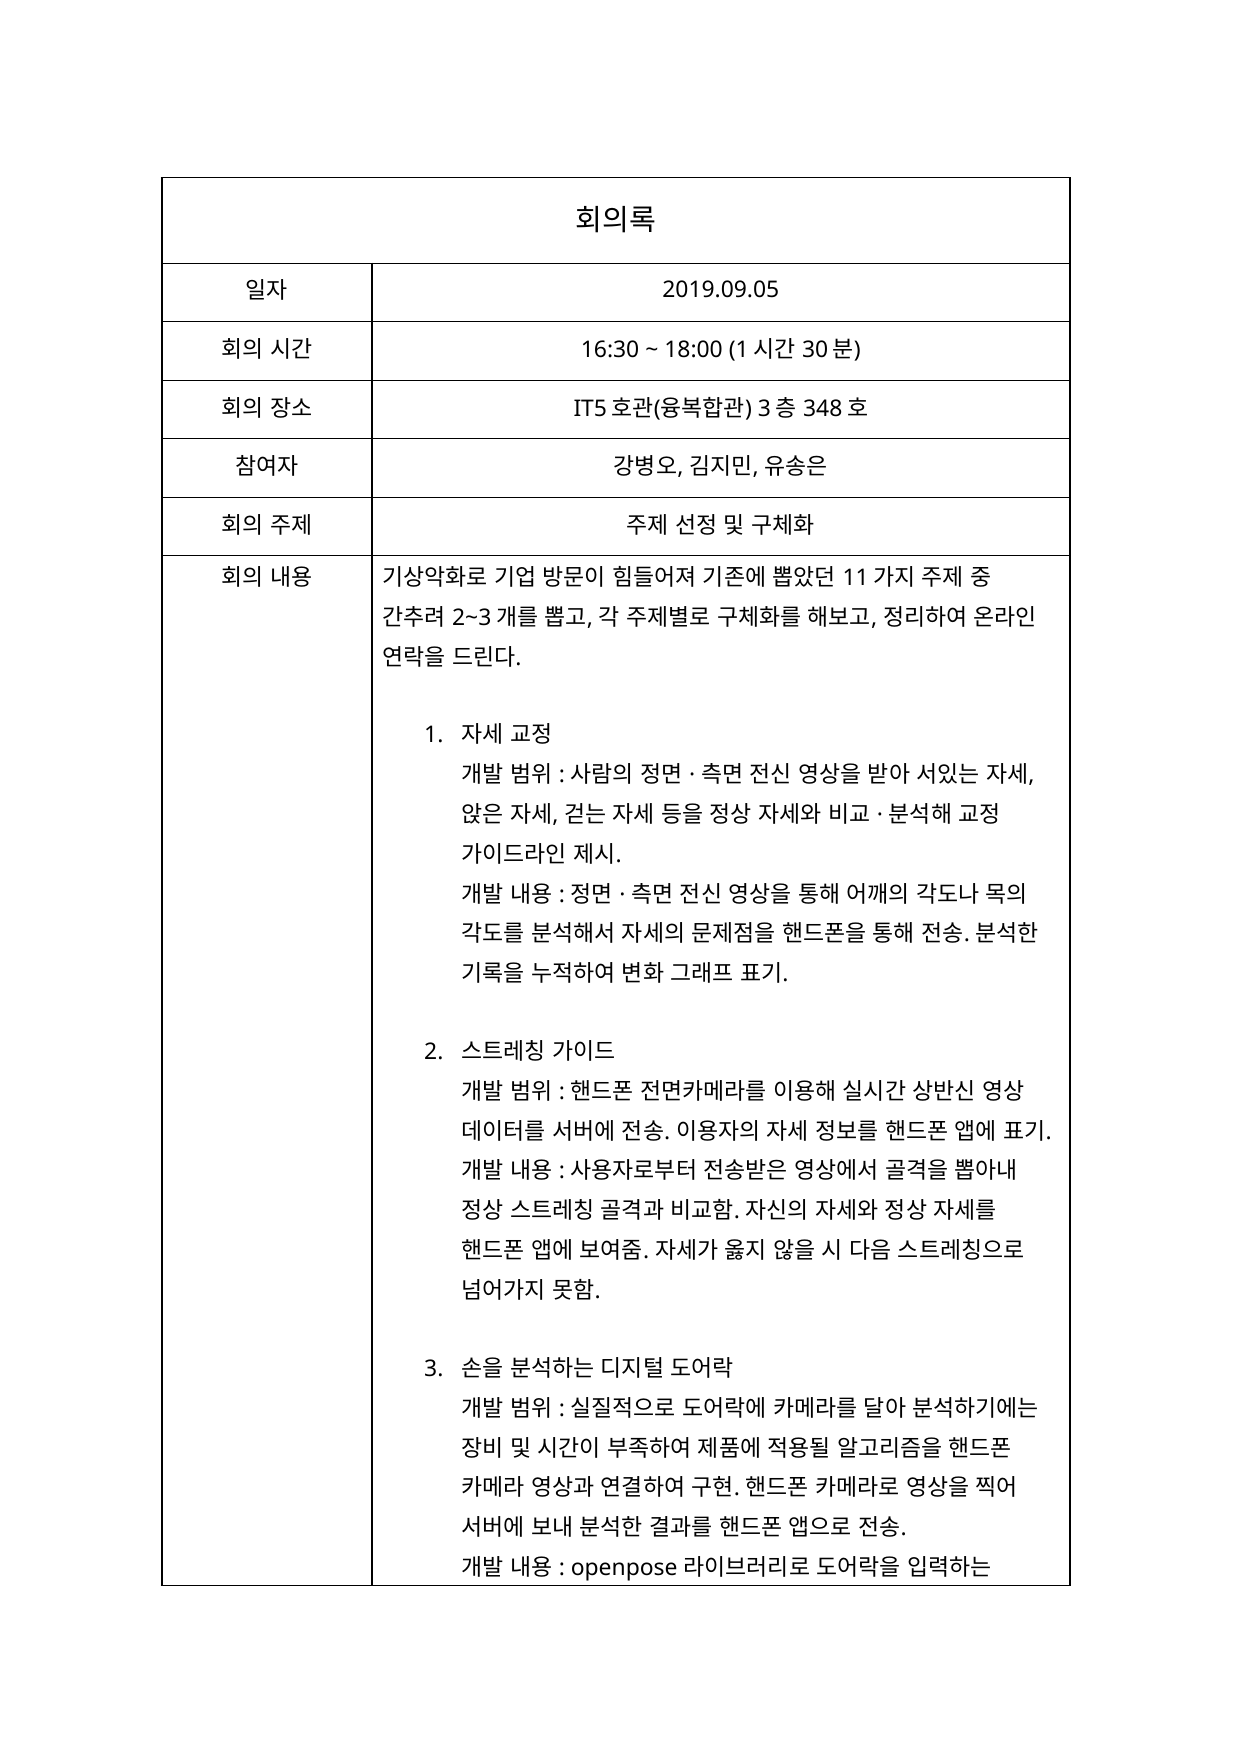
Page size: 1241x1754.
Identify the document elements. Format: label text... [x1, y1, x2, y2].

table_cell 2019.09.05 [373, 264, 1069, 321]
table_header 회의록 [163, 178, 1069, 262]
table_cell 회의 주제 [163, 498, 371, 555]
table_cell 주제 선정 및 구체화 [373, 498, 1069, 555]
table_cell 강병오, 김지민, 유송은 [373, 439, 1069, 497]
table_cell IT5호관(융복합관) 3층 348호 [373, 381, 1069, 438]
table_cell 참여자 [163, 439, 371, 497]
table_cell 16:30 ~ 18:00 (1시간 30분) [373, 322, 1069, 379]
table_cell 회의 내용 [163, 556, 371, 1585]
table_cell 회의 시간 [163, 322, 371, 379]
table_cell 일자 [163, 264, 371, 321]
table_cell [373, 556, 1069, 1585]
table_cell 회의 장소 [163, 381, 371, 438]
